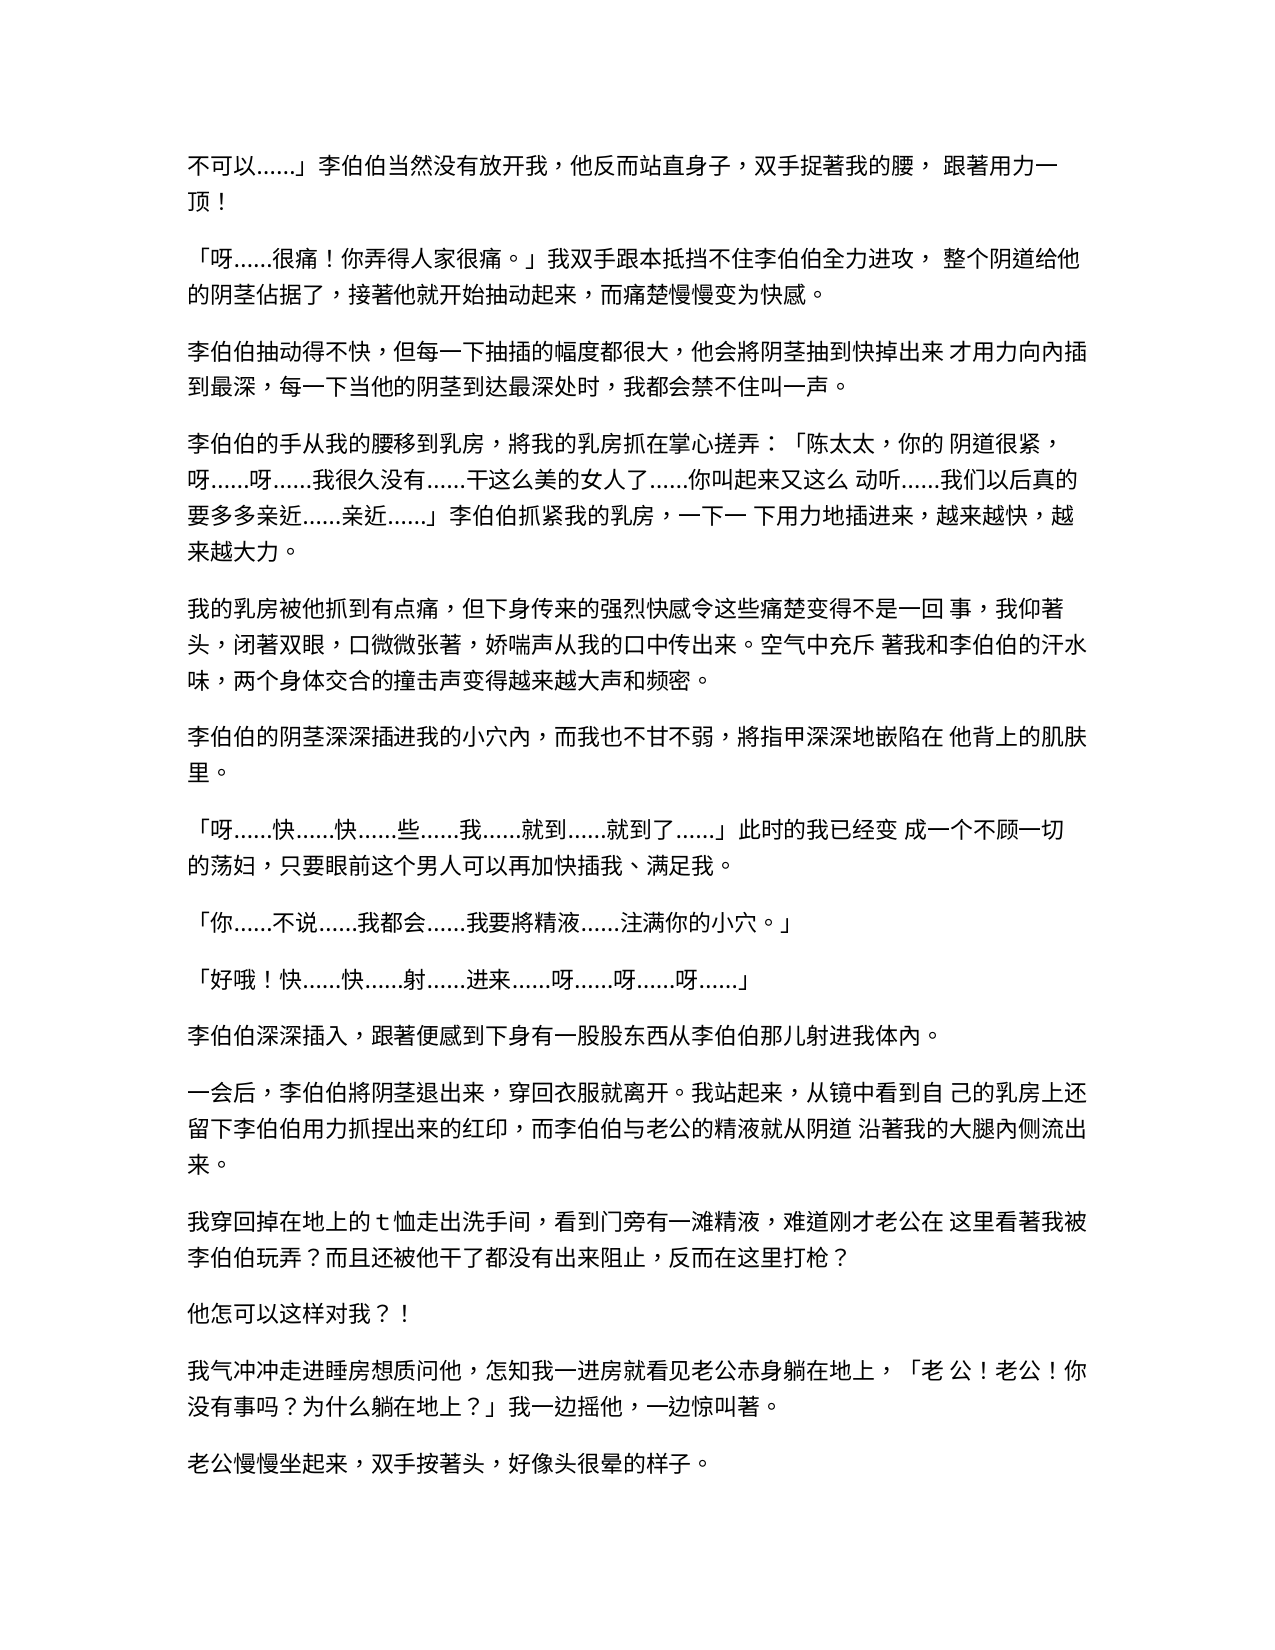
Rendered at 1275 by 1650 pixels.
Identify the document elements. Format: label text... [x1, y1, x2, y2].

text 一会后，李伯伯將阴茎退出来，穿回衣服就离开。我站起来，从镜中看到自 己的乳房上还留下李伯伯用力抓捏出来的红印，而李伯伯与老公的精液就从阴道 沿著我的大腿內侧流出来。 [187, 1077, 1087, 1180]
text 老公慢慢坐起来，双手按著头，好像头很晕的样子。 [187, 1448, 1087, 1479]
text 李伯伯深深插入，跟著便感到下身有一股股东西从李伯伯那儿射进我体內。 [187, 1020, 1087, 1052]
text 我气冲冲走进睡房想质问他，怎知我一进房就看见老公赤身躺在地上，「老 公！老公！你没有事吗？为什么躺在地上？」我一边摇他，一边惊叫著。 [187, 1355, 1087, 1422]
text 「呀……很痛！你弄得人家很痛。」我双手跟本抵挡不住李伯伯全力进攻， 整个阴道给他的阴茎佔据了，接著他就开始抽动起来，而痛楚慢慢变为快感。 [187, 243, 1087, 310]
text 「你……不说……我都会……我要將精液……注满你的小穴。」 [187, 907, 1087, 938]
text 李伯伯抽动得不快，但每一下抽插的幅度都很大，他会將阴茎抽到快掉出来 才用力向內插到最深，每一下当他的阴茎到达最深处时，我都会禁不住叫一声。 [187, 335, 1087, 403]
text 不可以……」李伯伯当然没有放开我，他反而站直身子，双手捉著我的腰， 跟著用力一顶！ [187, 150, 1087, 217]
text 「好哦！快……快……射……进来……呀……呀……呀……」 [187, 963, 1087, 995]
text 我的乳房被他抓到有点痛，但下身传来的强烈快感令这些痛楚变得不是一回 事，我仰著头，闭著双眼，口微微张著，娇喘声从我的口中传出来。空气中充斥 著我和李伯伯的汗水味，两个身体交合的撞击声变得越来越大声和频密。 [187, 593, 1087, 696]
text 李伯伯的手从我的腰移到乳房，將我的乳房抓在掌心搓弄：「陈太太，你的 阴道很紧，呀……呀……我很久没有……干这么美的女人了……你叫起来又这么 动听……我们以后真的要多多亲近……亲近……」李伯伯抓紧我的乳房，一下一 下用力地插进来，越来越快，越来越大力。 [187, 428, 1087, 567]
text 「呀……快……快……些……我……就到……就到了……」此时的我已经变 成一个不顾一切的荡妇，只要眼前这个男人可以再加快插我、满足我。 [187, 814, 1087, 881]
text 他怎可以这样对我？！ [187, 1298, 1087, 1330]
text 李伯伯的阴茎深深插进我的小穴內，而我也不甘不弱，將指甲深深地嵌陷在 他背上的肌肤里。 [187, 721, 1087, 788]
text 我穿回掉在地上的ｔ恤走出洗手间，看到门旁有一滩精液，难道刚才老公在 这里看著我被李伯伯玩弄？而且还被他干了都没有出来阻止，反而在这里打枪？ [187, 1206, 1087, 1273]
